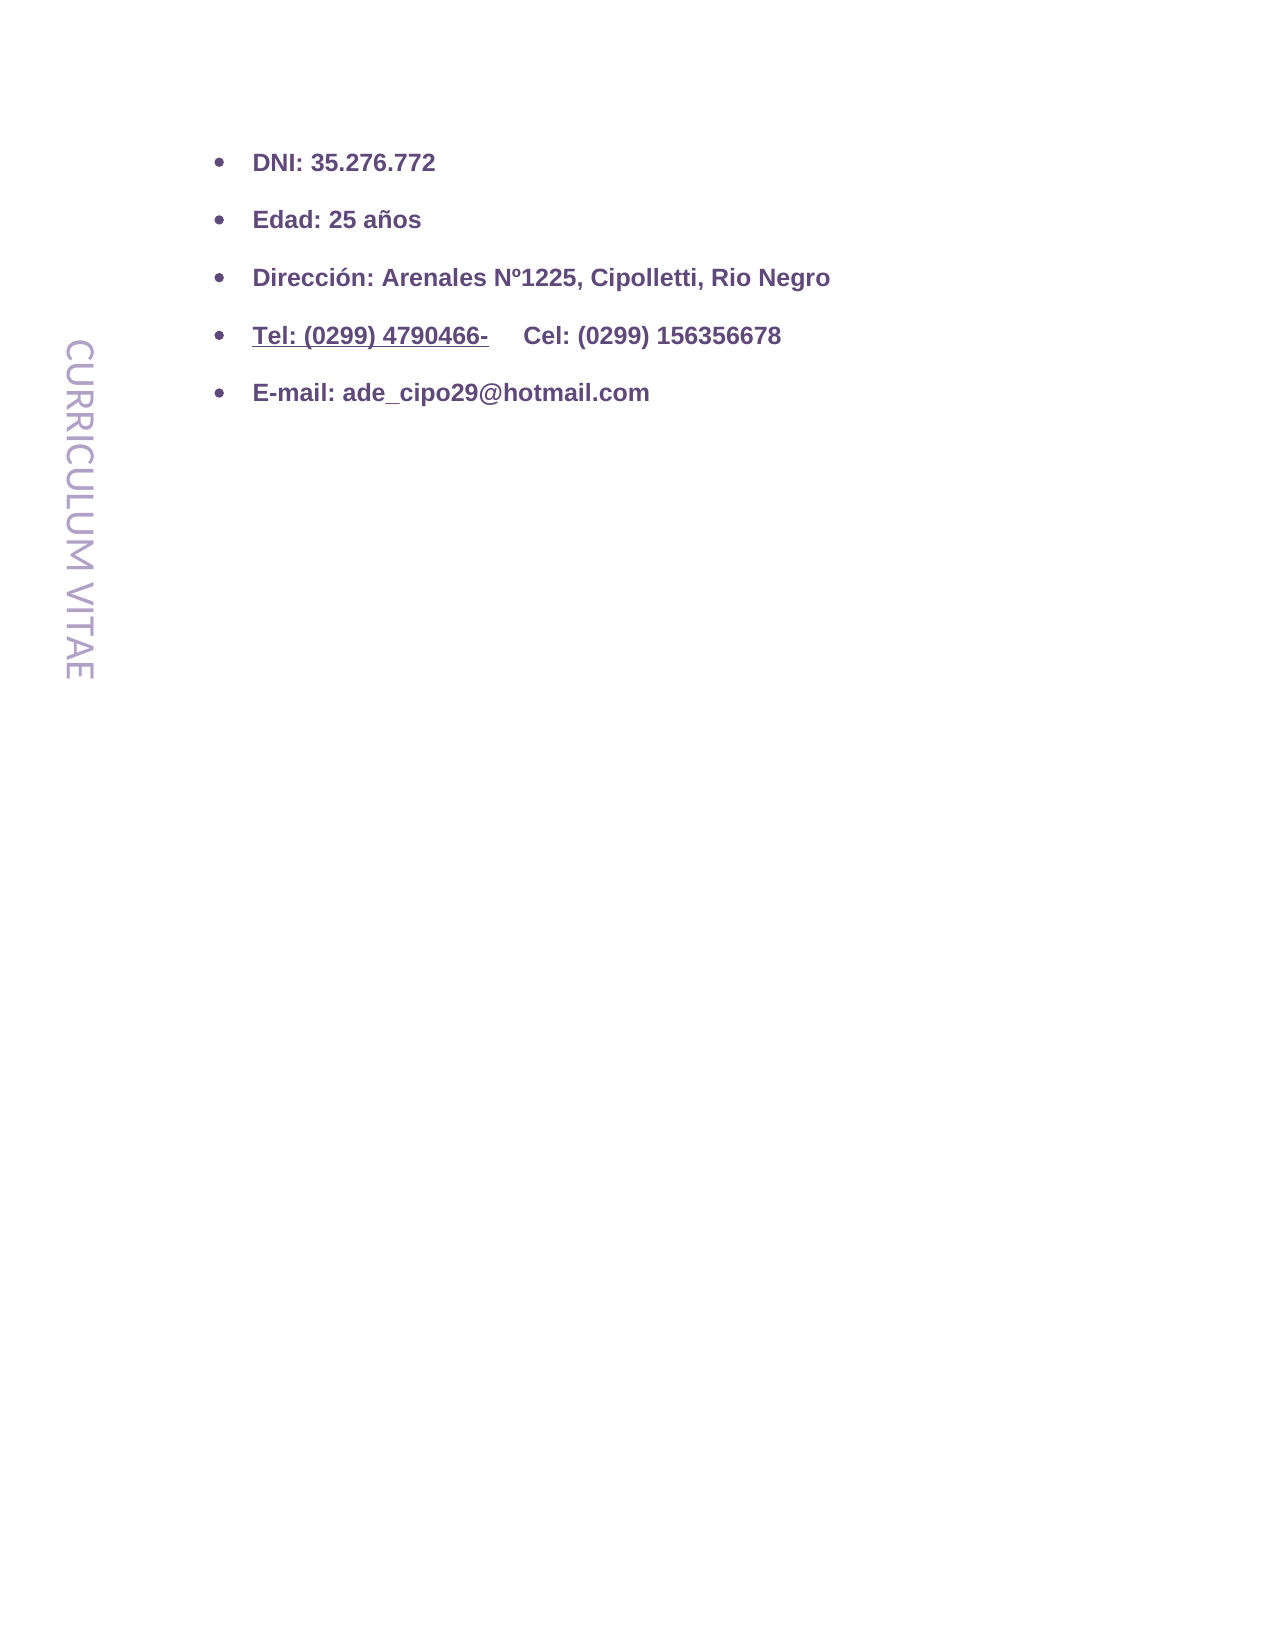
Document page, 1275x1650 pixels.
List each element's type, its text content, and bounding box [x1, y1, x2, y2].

list Dirección: Arenales Nº1225, Cipolletti, Rio Negro [215, 263, 1098, 292]
list E-mail: ade_cipo29@hotmail.com [215, 378, 1098, 407]
list Tel: (0299) 4790466- Cel: (0299) 156356678 [215, 321, 1098, 349]
list DNI: 35.276.772 [215, 148, 1098, 176]
list Edad: 25 años [215, 205, 1098, 234]
